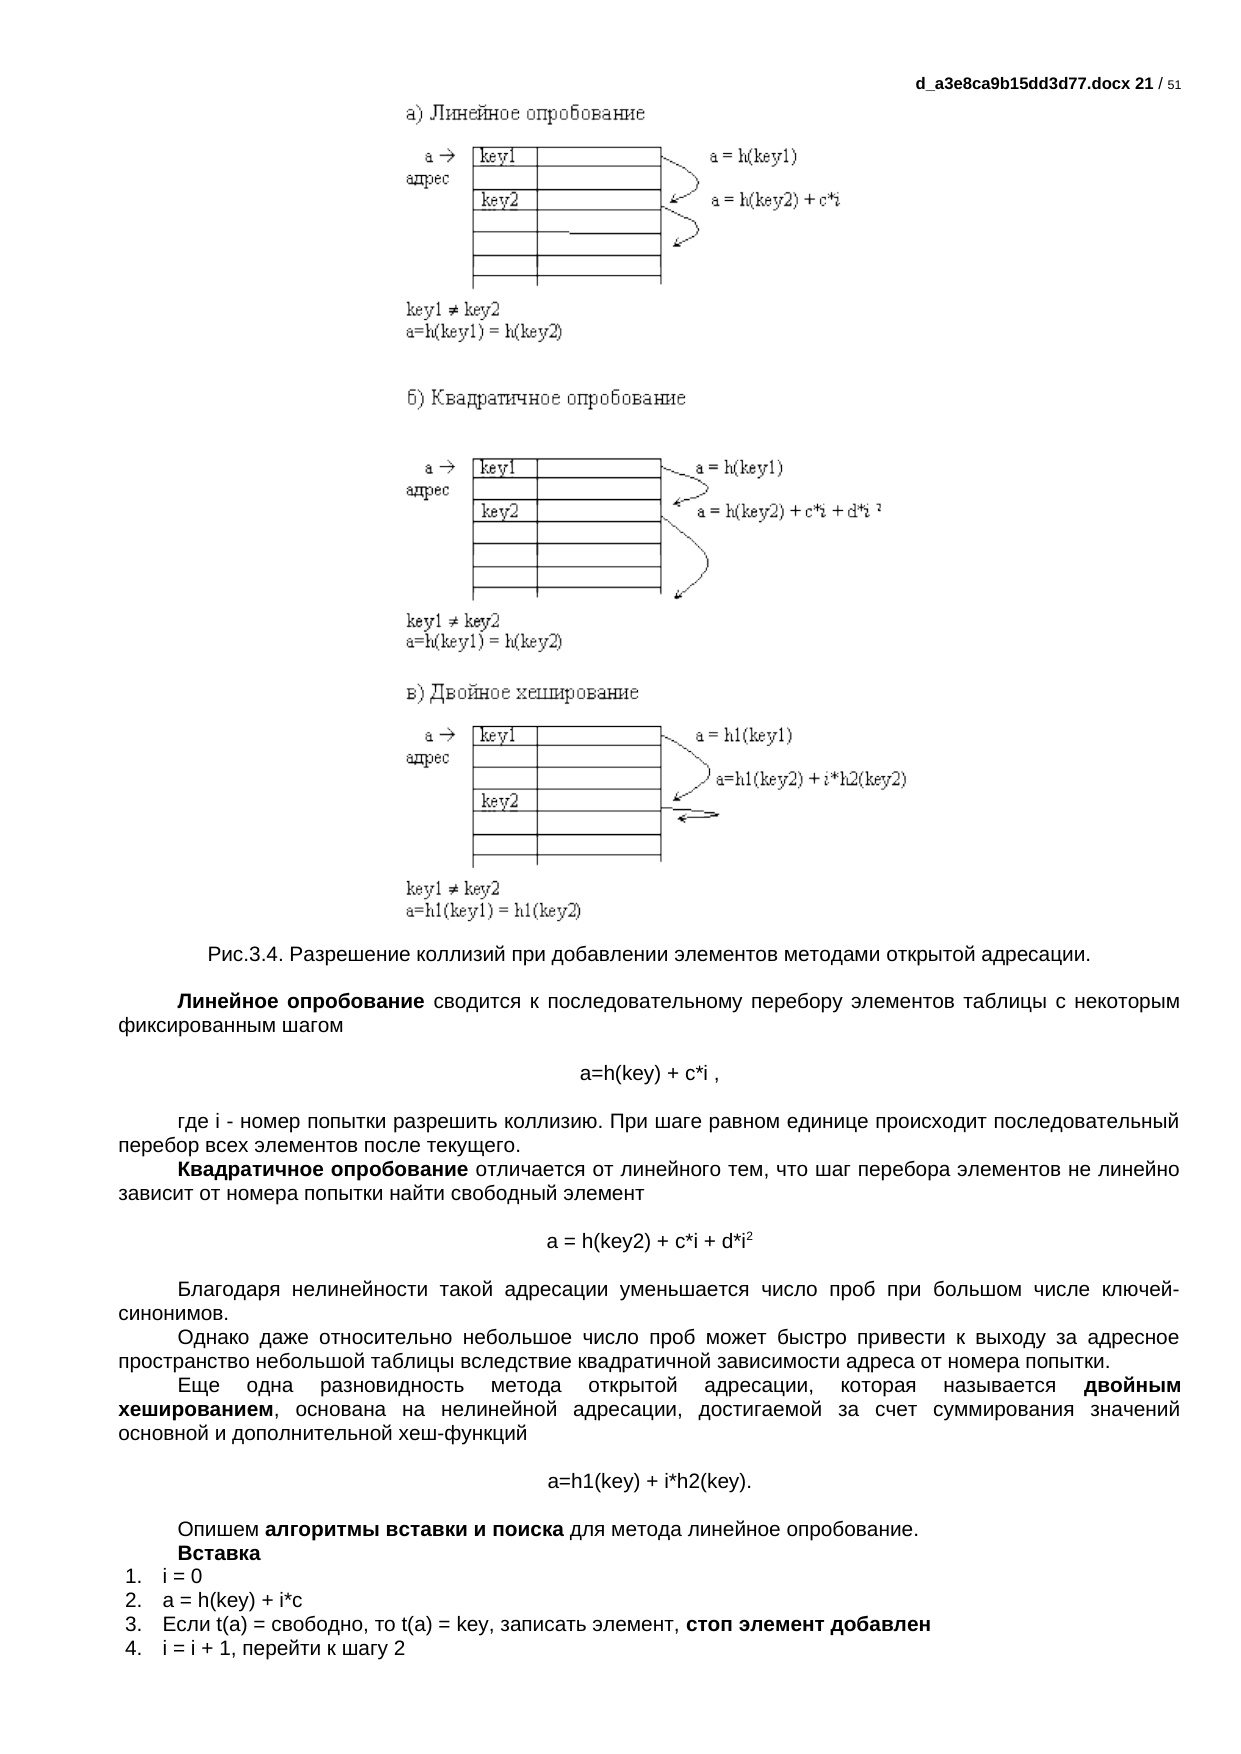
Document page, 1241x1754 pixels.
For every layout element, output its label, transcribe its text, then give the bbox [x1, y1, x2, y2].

text a=h(key) + c*i , [118, 1061, 1181, 1085]
text Вставка [118, 1540, 1181, 1564]
text Квадратичное опробование отличается от линейного тем, что шаг перебора элементов не линейно зависит от номера попытки найти свободный элемент [118, 1157, 1181, 1205]
text Еще одна разновидность метода открытой адресации, которая называется двойным хешированием, основана на нелинейной адресации, достигаемой за счет суммирования значений основной и дополнительной хеш-функций [118, 1373, 1181, 1444]
text Линейное опробование сводится к последовательному перебору элементов таблицы с некоторым фиксированным шагом [118, 989, 1181, 1037]
text a=h1(key) + i*h2(key). [118, 1468, 1181, 1492]
list a = h(key) + i*c [125, 1588, 1181, 1612]
text Благодаря нелинейности такой адресации уменьшается число проб при большом числе ключей-синонимов. [118, 1277, 1181, 1325]
text Опишем алгоритмы вставки и поиска для метода линейное опробование. [118, 1516, 1181, 1540]
text a = h(key2) + c*i + d*i2 [118, 1229, 1181, 1253]
list Если t(a) = свободно, то t(a) = key, записать элемент, стоп элемент добавлен [125, 1612, 1181, 1636]
text где i - номер попытки разрешить коллизию. При шаге равном единице происходит последовательный перебор всех элементов после текущего. [118, 1109, 1181, 1157]
list i = 0 [125, 1564, 1181, 1588]
picture [374, 93, 925, 942]
text Рис.3.4. Разрешение коллизий при добавлении элементов методами открытой адресации. [118, 941, 1181, 965]
list i = i + 1, перейти к шагу 2 [125, 1636, 1181, 1660]
text Однако даже относительно небольшое число проб может быстро привести к выходу за адресное пространство небольшой таблицы вследствие квадратичной зависимости адреса от номера попытки. [118, 1325, 1181, 1373]
